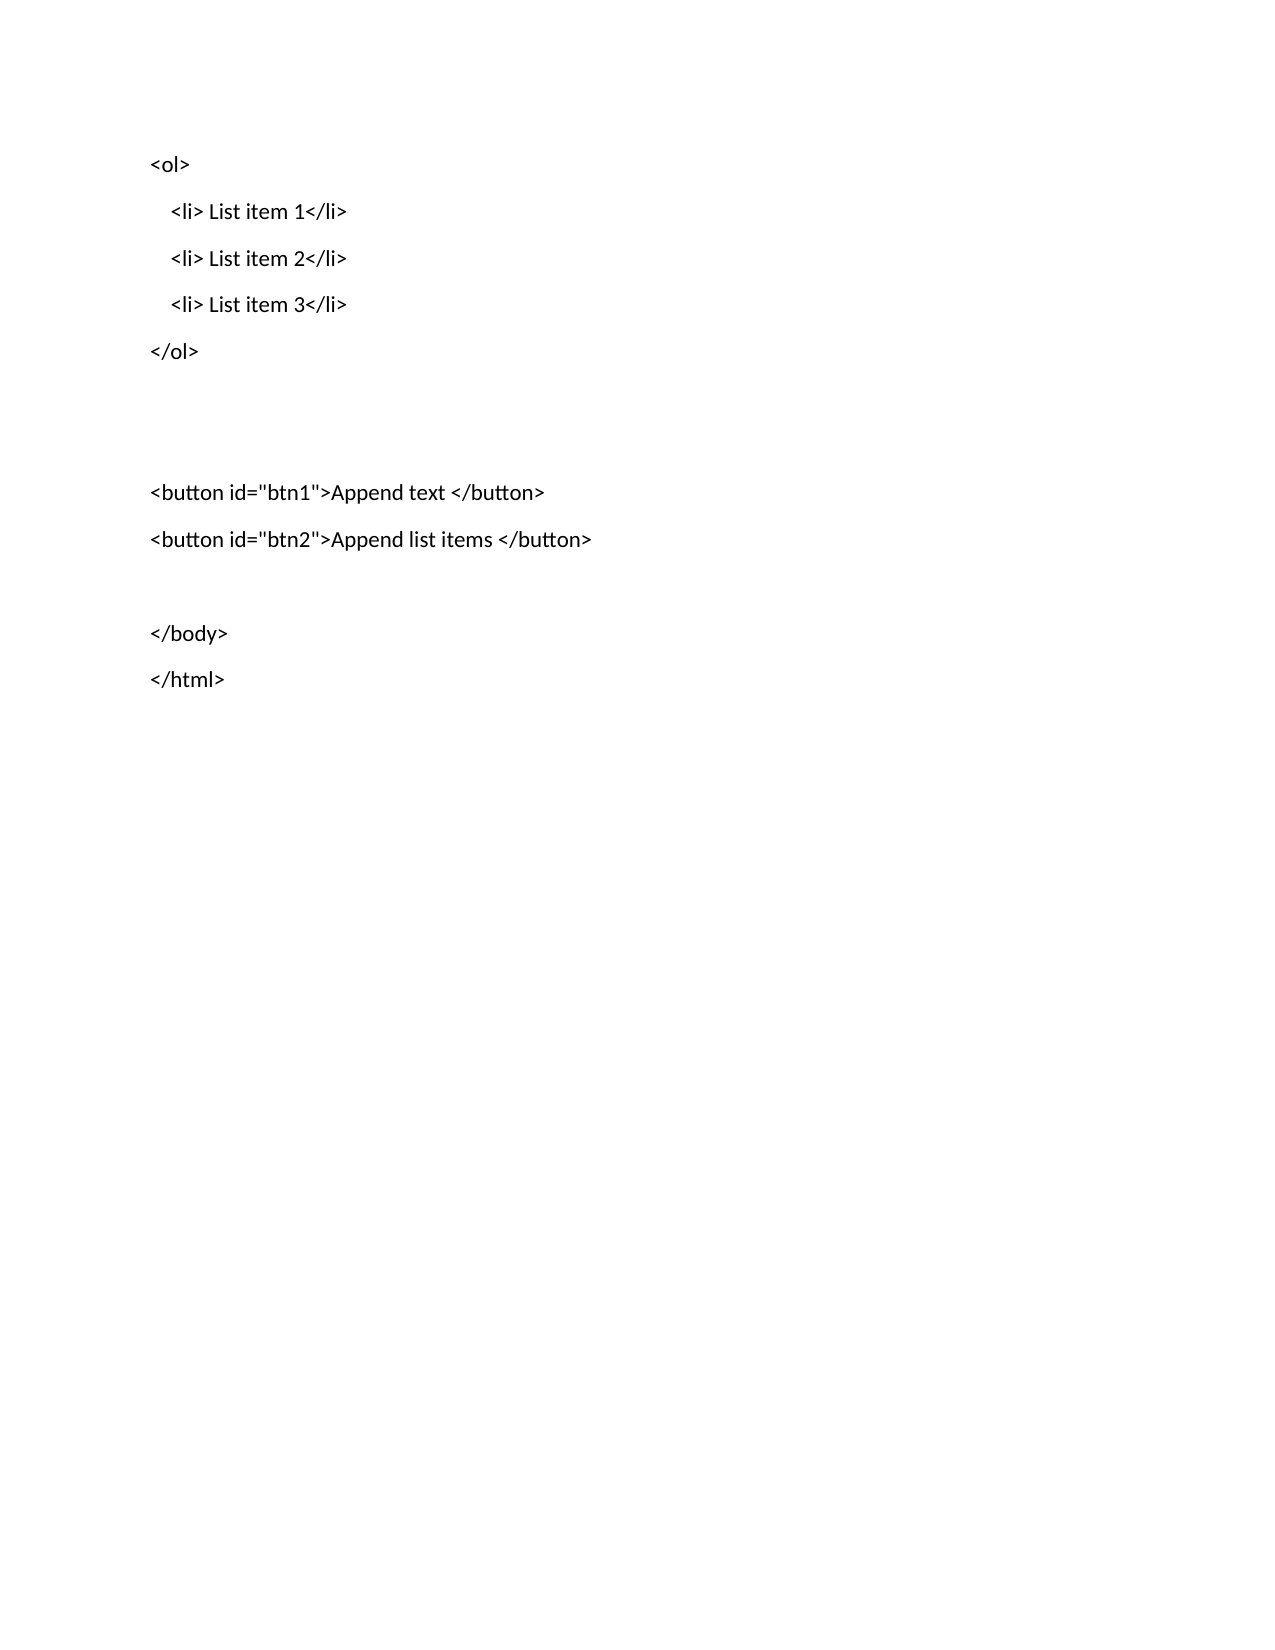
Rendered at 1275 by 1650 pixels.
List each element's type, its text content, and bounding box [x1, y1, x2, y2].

text <button id="btn1">Append text </button> [150, 478, 1125, 506]
text <button id="btn2">Append list items </button> [150, 525, 1125, 553]
text <li> List item 3</li> [150, 291, 1125, 319]
text </html> [150, 666, 1125, 694]
text </body> [150, 619, 1125, 647]
text <ol> [150, 150, 1125, 178]
text <li> List item 1</li> [150, 197, 1125, 225]
text </ol> [150, 337, 1125, 366]
text <li> List item 2</li> [150, 244, 1125, 272]
